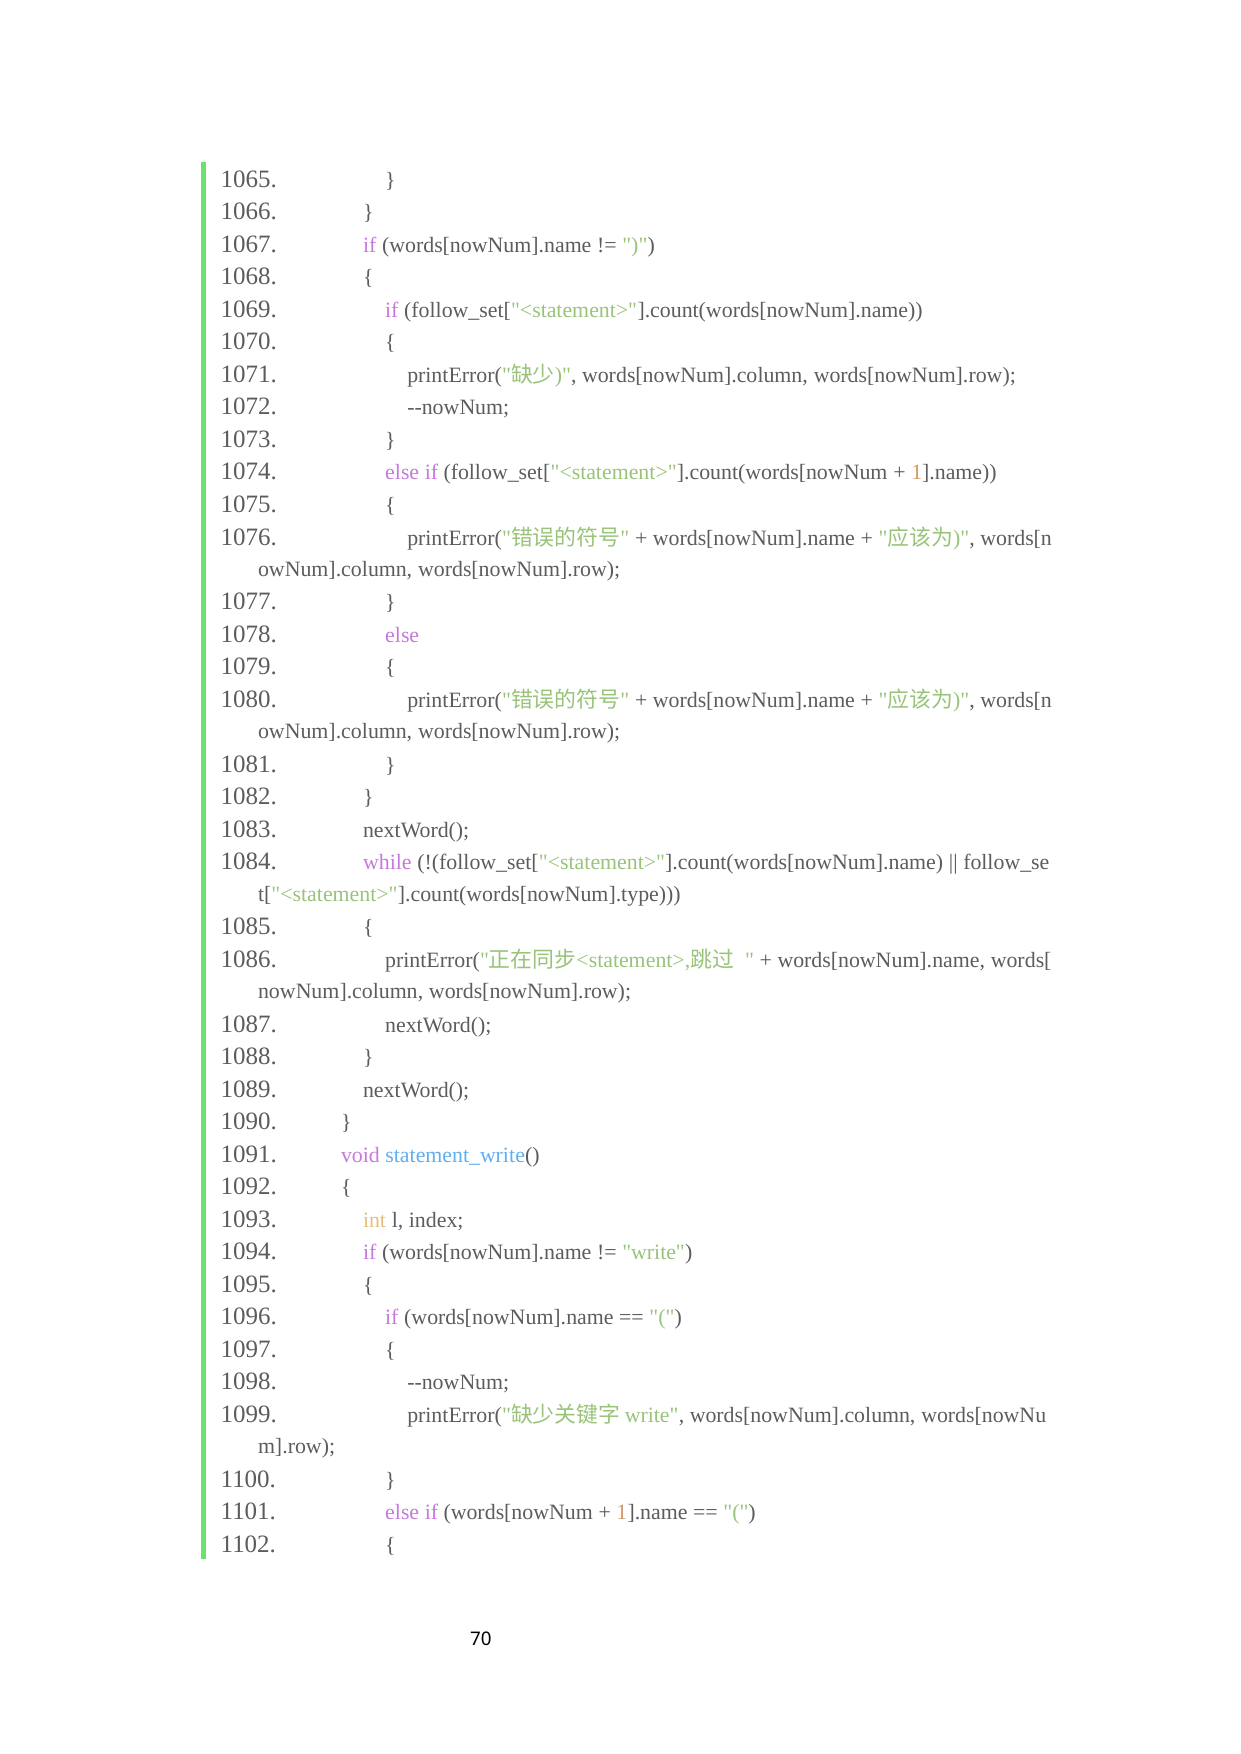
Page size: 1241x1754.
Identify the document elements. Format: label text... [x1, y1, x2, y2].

list { [206, 909, 1053, 942]
list } [206, 1039, 1053, 1072]
list --nowNum; [206, 389, 1053, 422]
list nextWord(); [206, 1072, 1053, 1104]
list } [206, 584, 1053, 617]
list else [206, 617, 1053, 649]
list } [206, 162, 1053, 194]
list printError("错误的符号" + words[nowNum].name + "应该为)", words[nowNum].column, words[nowNum].row); [206, 519, 1053, 584]
list { [206, 1527, 1053, 1559]
list printError("错误的符号" + words[nowNum].name + "应该为)", words[nowNum].column, words[nowNum].row); [206, 682, 1053, 747]
list else if (words[nowNum + 1].name == "(") [206, 1494, 1053, 1527]
list printError("缺少)", words[nowNum].column, words[nowNum].row); [206, 357, 1053, 389]
list { [206, 1267, 1053, 1299]
list void statement_write() [206, 1137, 1053, 1169]
list } [206, 1462, 1053, 1494]
list printError("缺少关键字write", words[nowNum].column, words[nowNum].row); [206, 1397, 1053, 1462]
list while (!(follow_set["<statement>"].count(words[nowNum].name) || follow_set["<statement>"].count(words[nowNum].type))) [206, 844, 1053, 909]
list if (words[nowNum].name == "(") [206, 1299, 1053, 1332]
list if (words[nowNum].name != "write") [206, 1234, 1053, 1267]
list --nowNum; [206, 1364, 1053, 1397]
list { [206, 324, 1053, 357]
list printError("正在同步<statement>,跳过 " + words[nowNum].name, words[nowNum].column, words[nowNum].row); [206, 942, 1053, 1007]
list } [206, 779, 1053, 812]
list } [206, 747, 1053, 779]
list } [206, 194, 1053, 227]
list { [206, 649, 1053, 682]
list nextWord(); [206, 1007, 1053, 1039]
list if (follow_set["<statement>"].count(words[nowNum].name)) [206, 292, 1053, 324]
list int l, index; [206, 1202, 1053, 1234]
list } [206, 1104, 1053, 1137]
list nextWord(); [206, 812, 1053, 844]
list } [206, 422, 1053, 454]
list { [206, 1332, 1053, 1364]
list else if (follow_set["<statement>"].count(words[nowNum + 1].name)) [206, 454, 1053, 487]
list { [206, 1169, 1053, 1202]
list if (words[nowNum].name != ")") [206, 227, 1053, 259]
list { [206, 487, 1053, 519]
list { [206, 259, 1053, 292]
